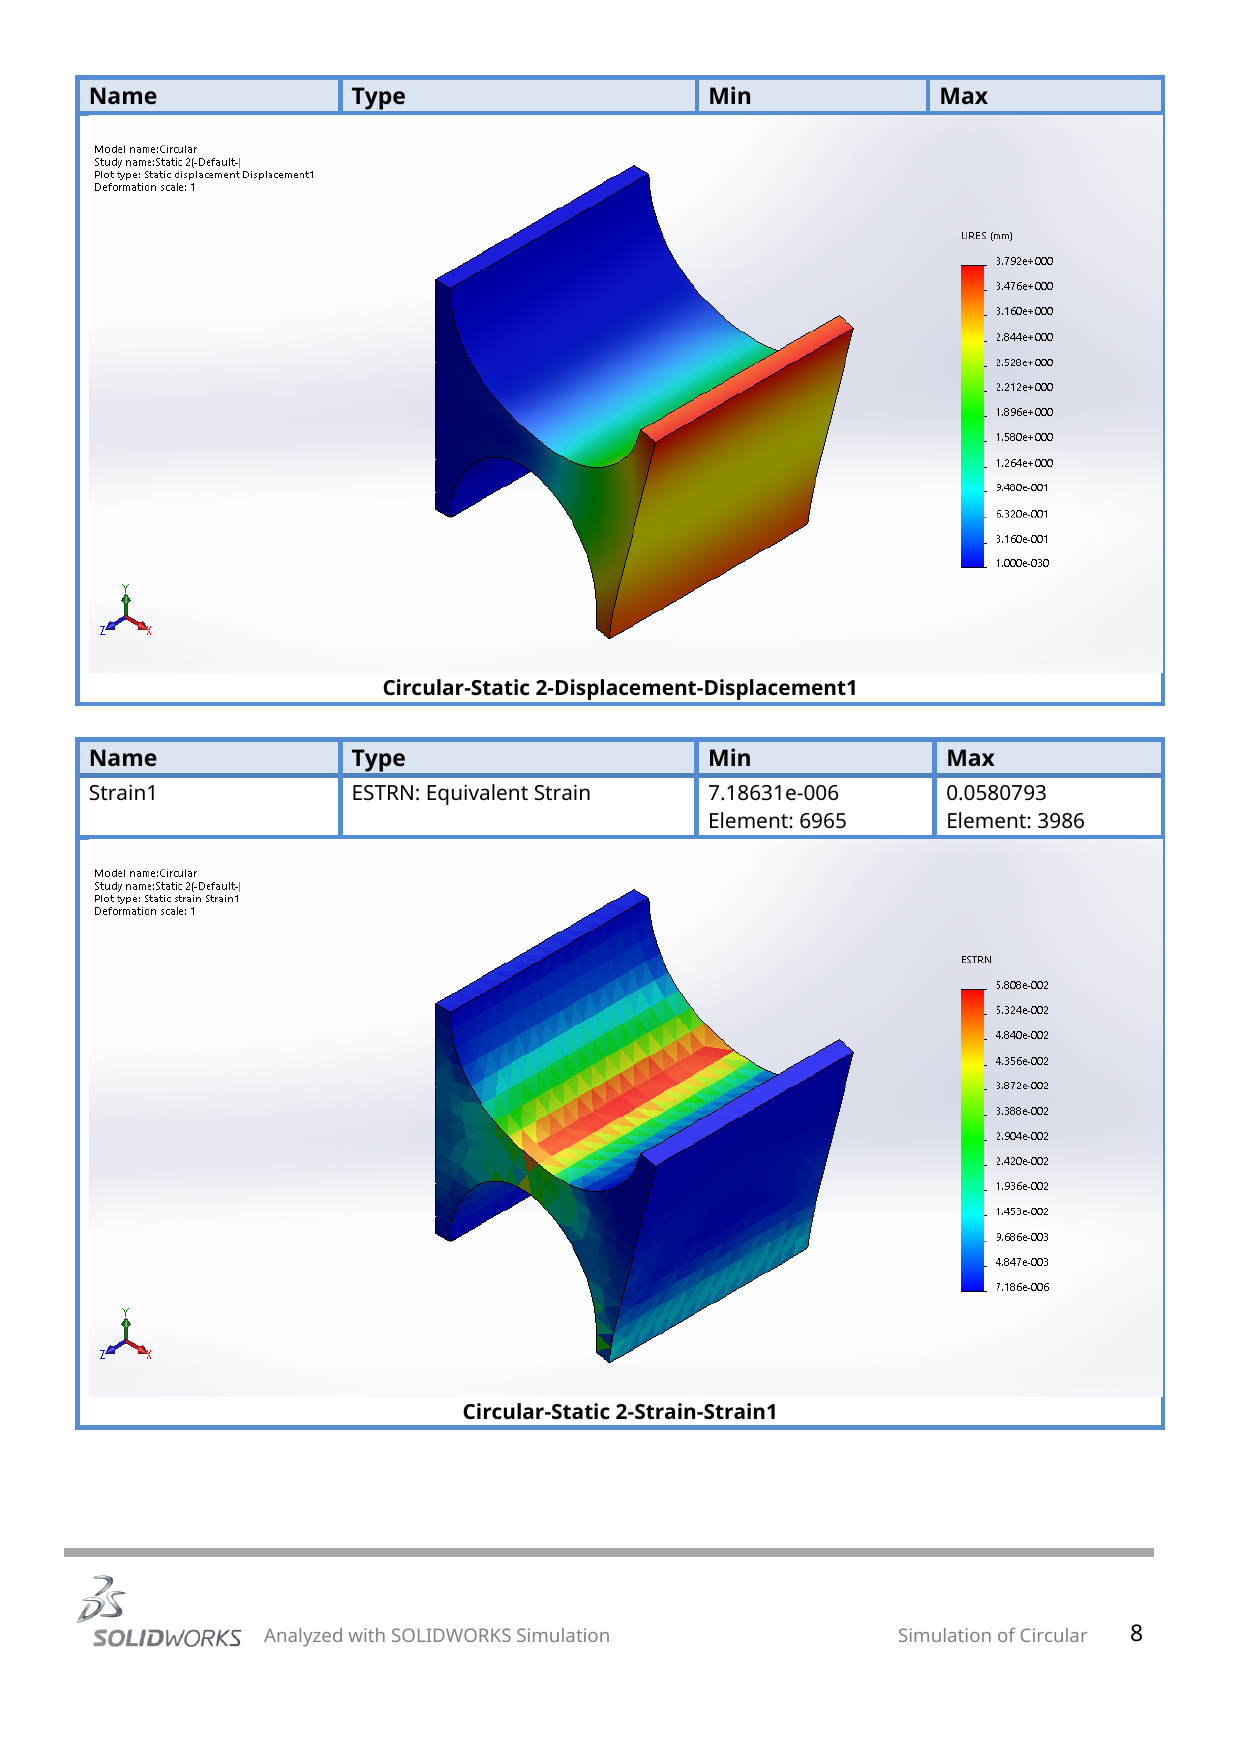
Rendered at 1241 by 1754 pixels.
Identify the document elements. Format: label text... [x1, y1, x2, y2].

picture [88, 839, 1163, 1397]
picture [88, 115, 1163, 673]
table_header Study Results [64, 75, 1177, 1492]
picture [75, 1557, 243, 1648]
